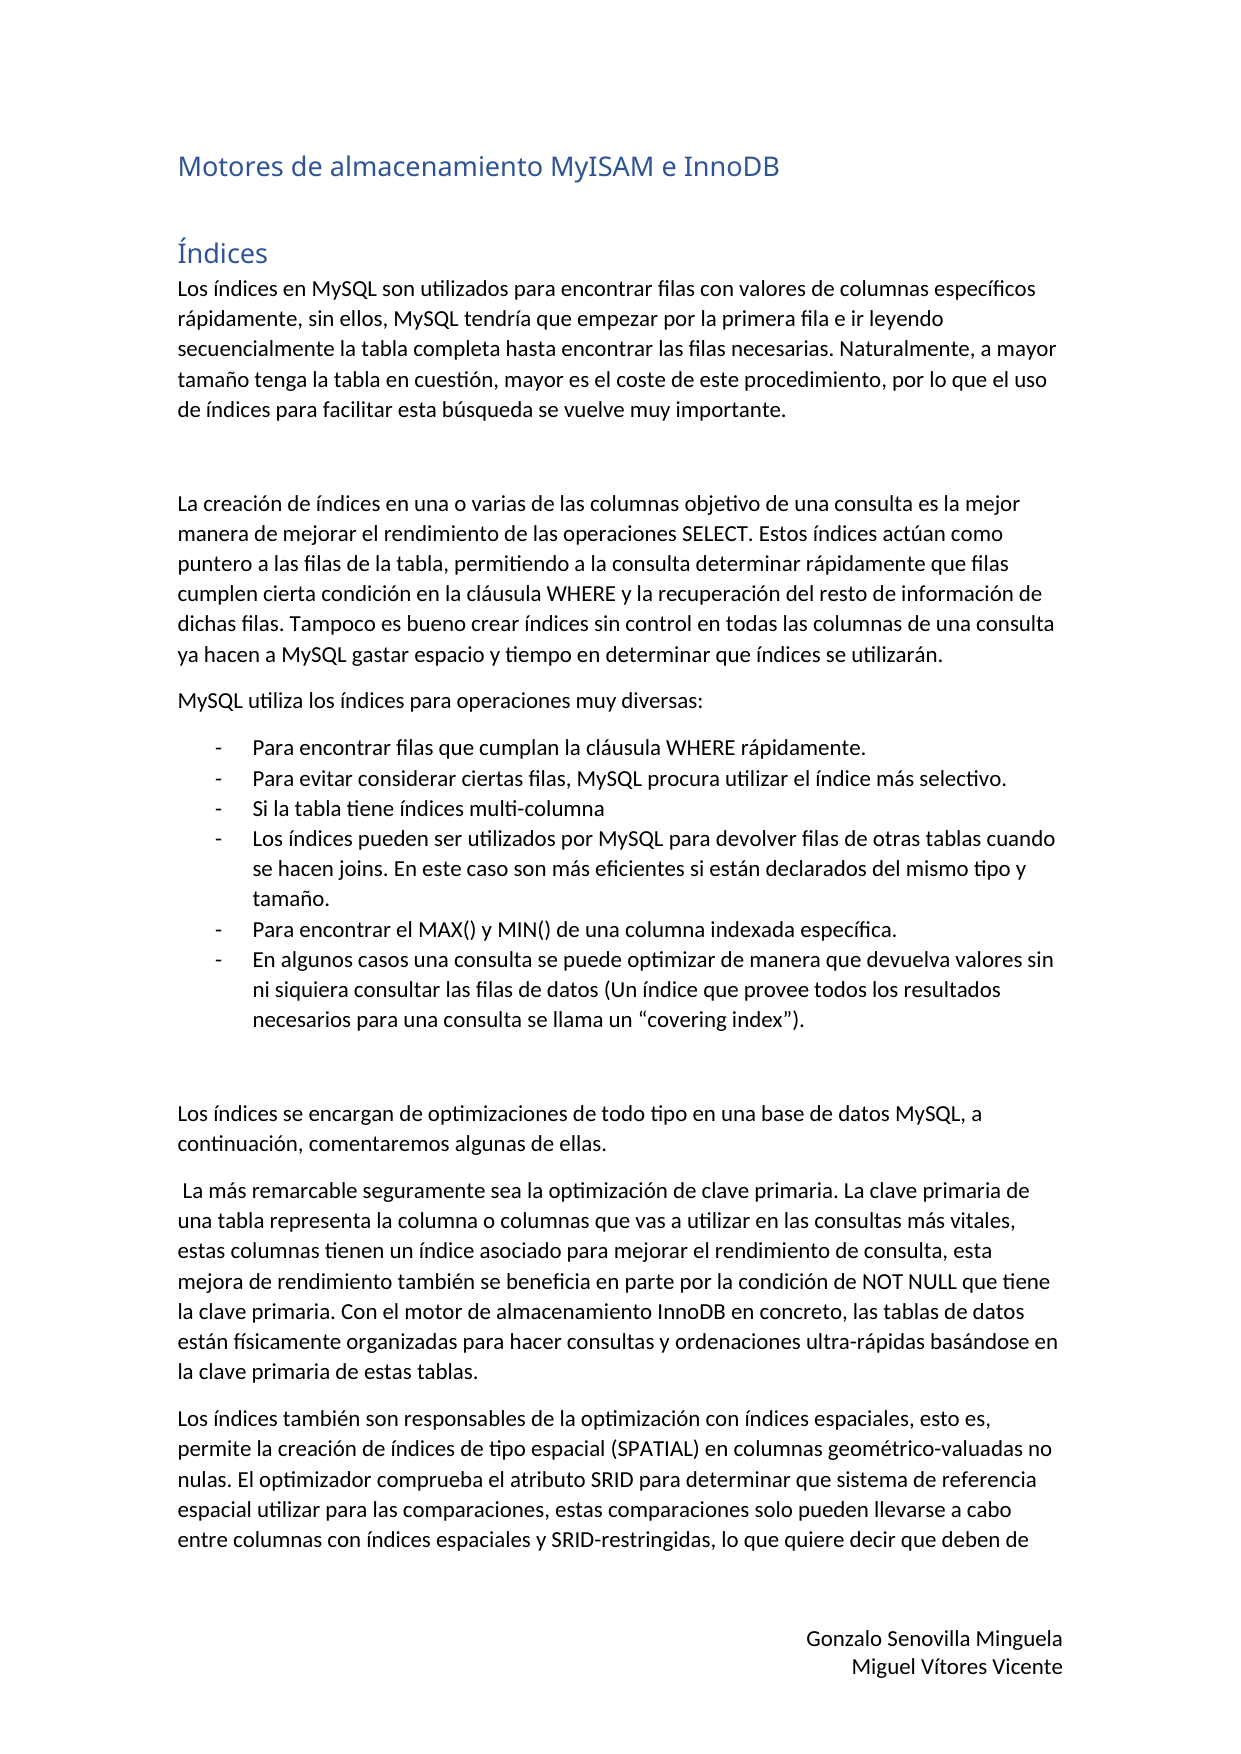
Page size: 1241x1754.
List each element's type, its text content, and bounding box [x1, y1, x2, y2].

text Los índices en MySQL son utilizados para encontrar filas con valores de columnas específicos rápidamente, sin ellos, MySQL tendría que empezar por la primera fila e ir leyendo secuencialmente la tabla completa hasta encontrar las filas necesarias. Naturalmente, a mayor tamaño tenga la tabla en cuestión, mayor es el coste de este procedimiento, por lo que el uso de índices para facilitar esta búsqueda se vuelve muy importante. [177, 274, 1063, 423]
list Para evitar considerar ciertas filas, MySQL procura utilizar el índice más selectivo. [215, 764, 1063, 792]
list Los índices pueden ser utilizados por MySQL para devolver filas de otras tablas cuando se hacen joins. En este caso son más eficientes si están declarados del mismo tipo y tamaño. [215, 824, 1063, 912]
subtitle Índices [177, 234, 1063, 271]
subtitle Motores de almacenamiento MyISAM e InnoDB [177, 148, 1063, 184]
text Los índices se encargan de optimizaciones de todo tipo en una base de datos MySQL, a continuación, comentaremos algunas de ellas. [177, 1099, 1063, 1157]
list En algunos casos una consulta se puede optimizar de manera que devuelva valores sin ni siquiera consultar las filas de datos (Un índice que provee todos los resultados necesarios para una consulta se llama un “covering index”). [215, 945, 1063, 1033]
text MySQL utiliza los índices para operaciones muy diversas: [177, 687, 1063, 714]
list Para encontrar el MAX() y MIN() de una columna indexada específica. [215, 915, 1063, 943]
list Para encontrar filas que cumplan la cláusula WHERE rápidamente. [215, 733, 1063, 761]
list Si la tabla tiene índices multi-columna [215, 794, 1063, 822]
text La más remarcable seguramente sea la optimización de clave primaria. La clave primaria de una tabla representa la columna o columnas que vas a utilizar en las consultas más vitales, estas columnas tienen un índice asociado para mejorar el rendimiento de consulta, esta mejora de rendimiento también se beneficia en parte por la condición de NOT NULL que tiene la clave primaria. Con el motor de almacenamiento InnoDB en concreto, las tablas de datos están físicamente organizadas para hacer consultas y ordenaciones ultra-rápidas basándose en la clave primaria de estas tablas. [177, 1176, 1063, 1385]
text La creación de índices en una o varias de las columnas objetivo de una consulta es la mejor manera de mejorar el rendimiento de las operaciones SELECT. Estos índices actúan como puntero a las filas de la tabla, permitiendo a la consulta determinar rápidamente que filas cumplen cierta condición en la cláusula WHERE y la recuperación del resto de información de dichas filas. Tampoco es bueno crear índices sin control en todas las columnas de una consulta ya hacen a MySQL gastar espacio y tiempo en determinar que índices se utilizarán. [177, 489, 1063, 668]
